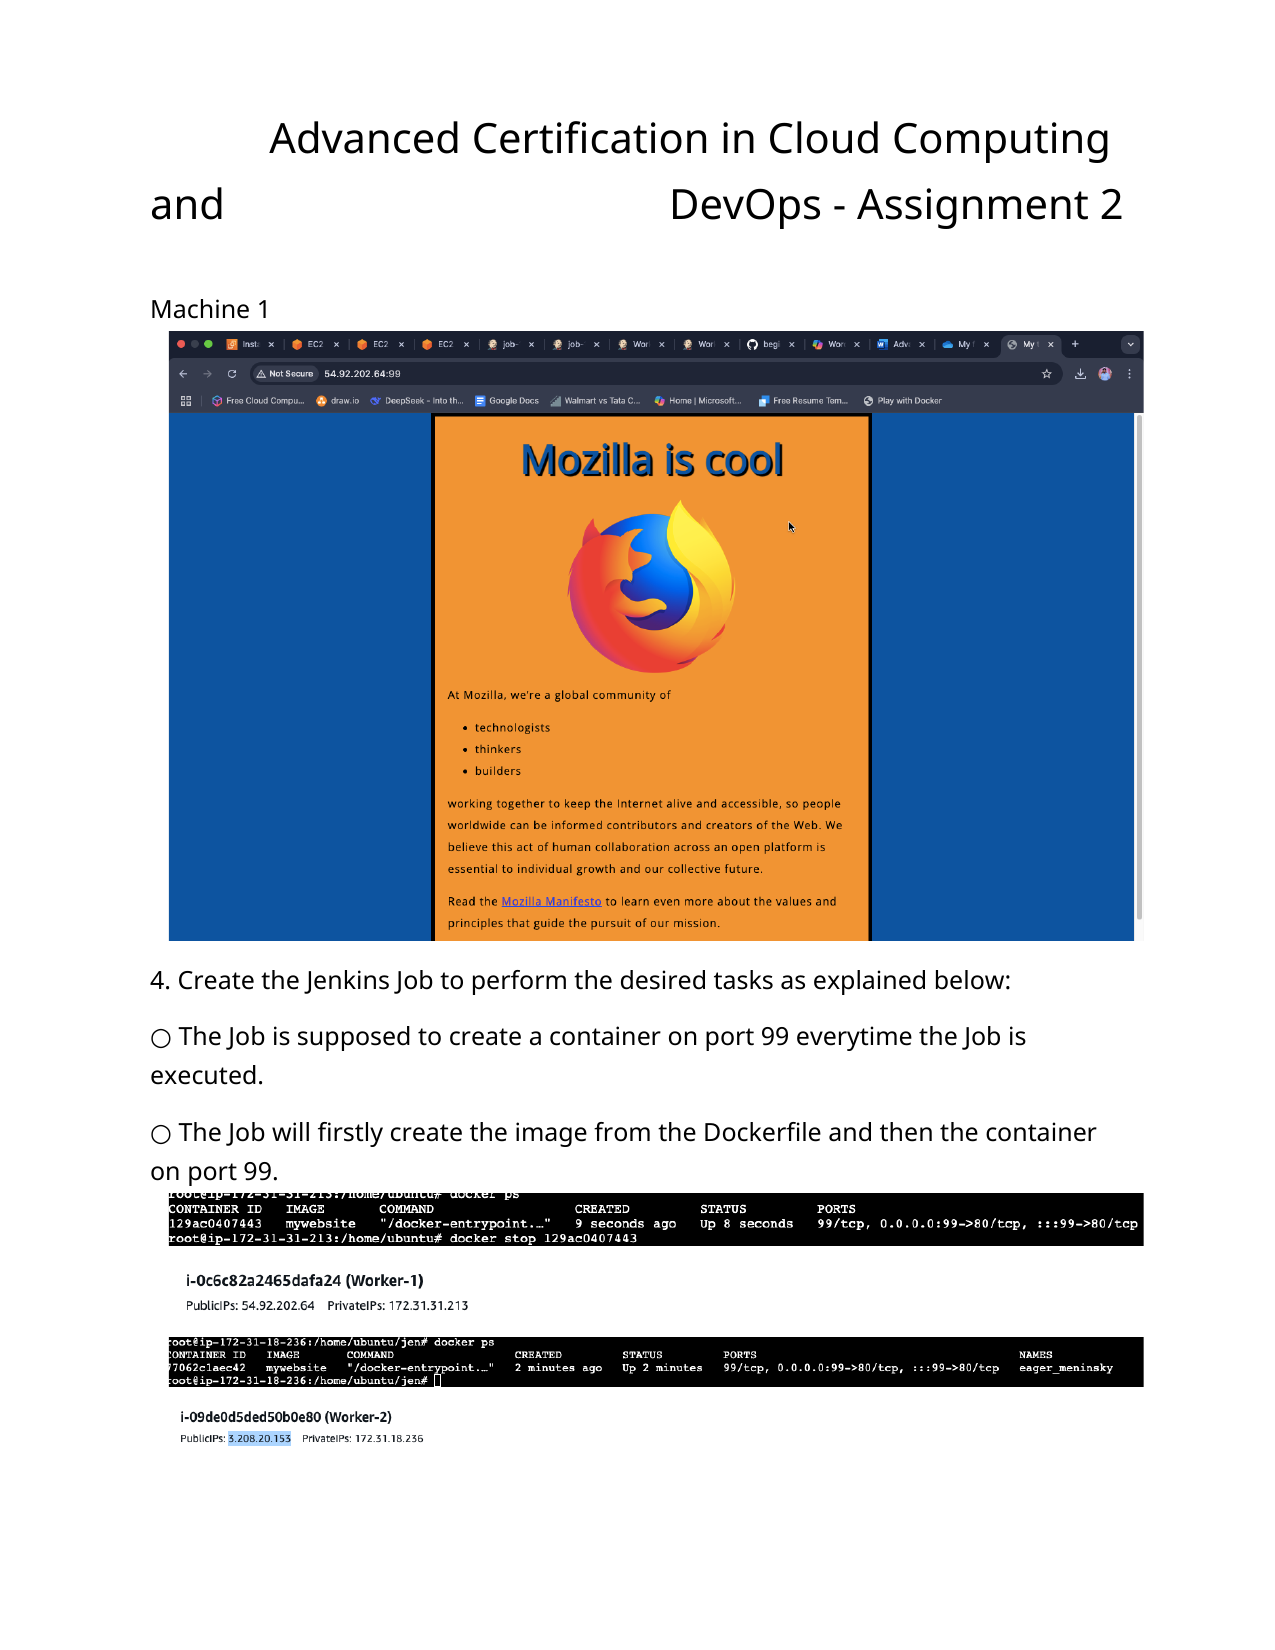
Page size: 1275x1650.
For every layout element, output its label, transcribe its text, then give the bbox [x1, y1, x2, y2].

text ○ The Job is supposed to create a container on port 99 everytime the Job is executed. [150, 1018, 1125, 1092]
text ○ The Job will firstly create the image from the Dockerfile and then the container on port 99. [150, 1114, 1125, 1448]
text Machine 1 [150, 291, 1125, 940]
text 4. Create the Jenkins Job to perform the desired tasks as explained below: [150, 962, 1125, 996]
